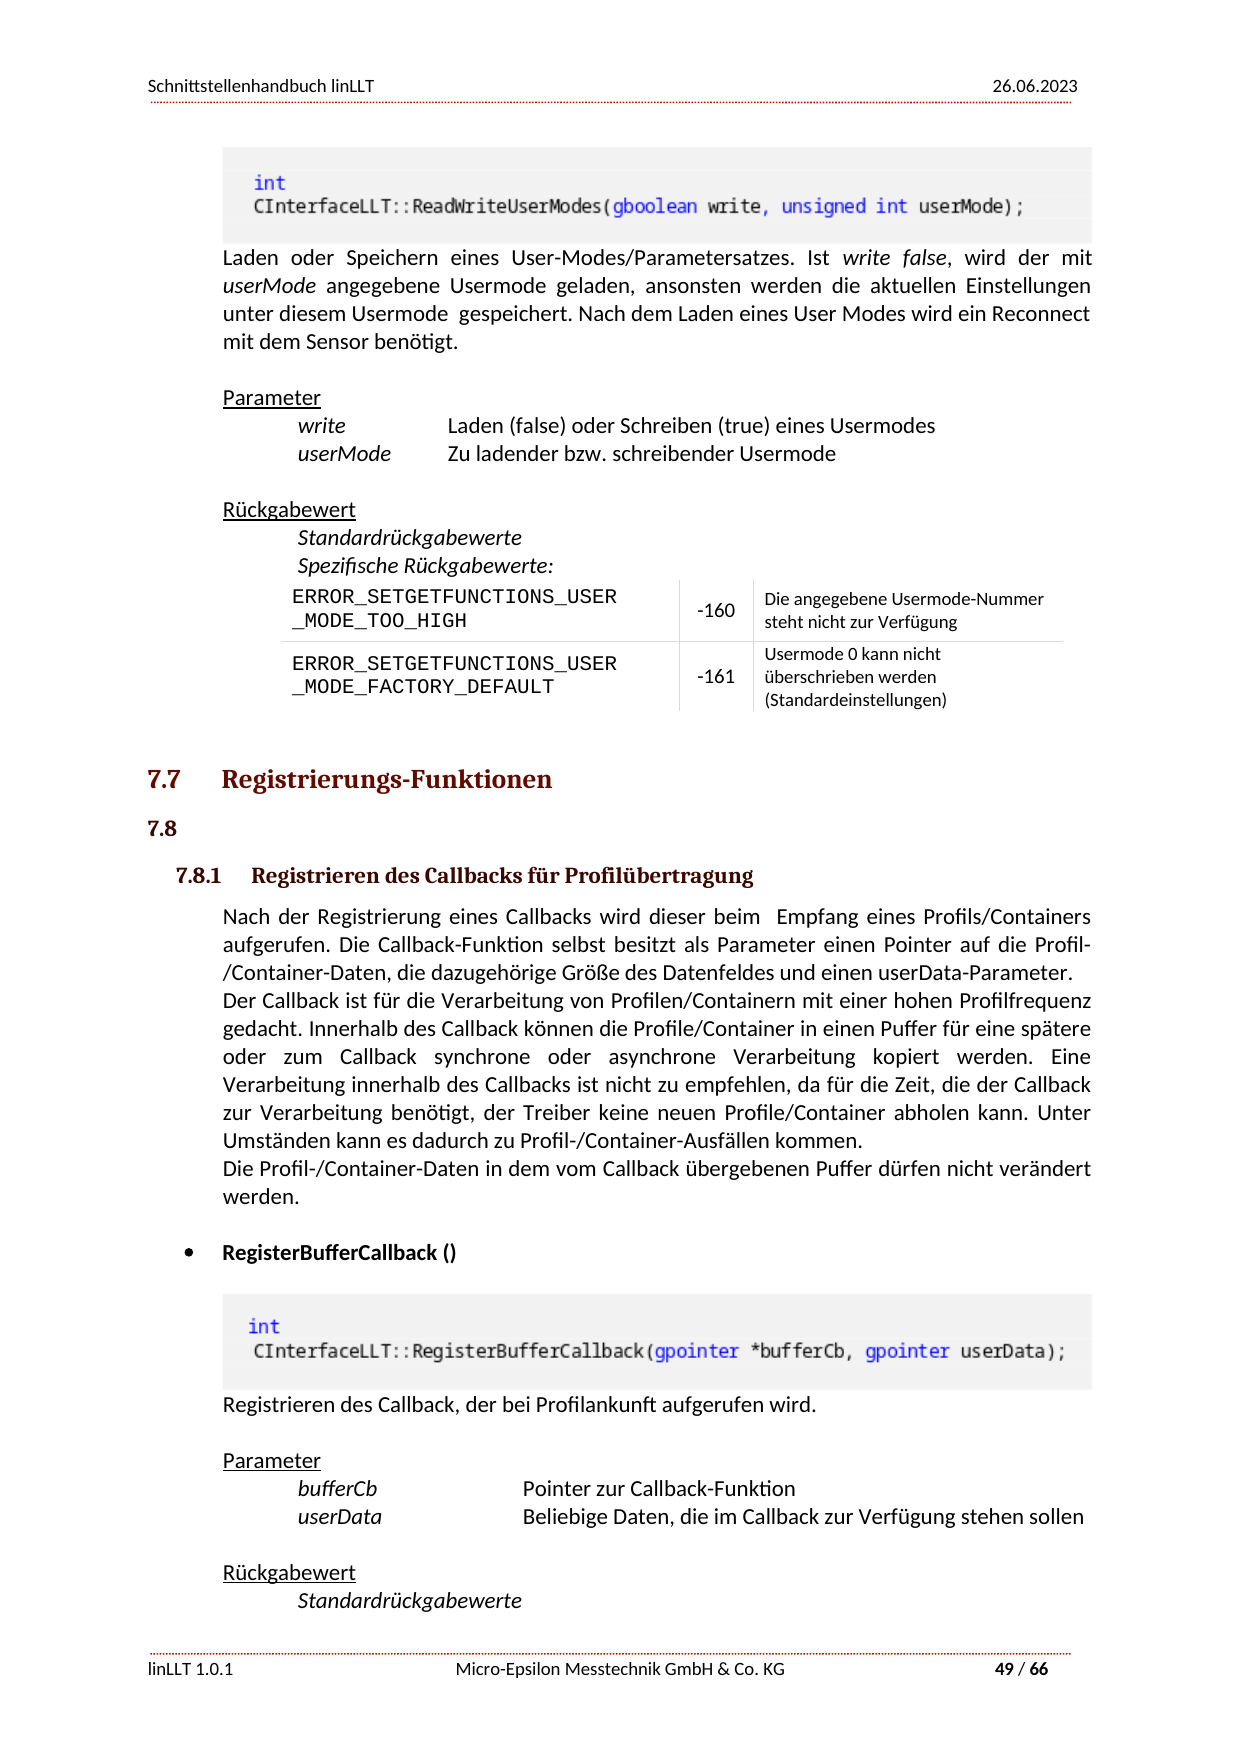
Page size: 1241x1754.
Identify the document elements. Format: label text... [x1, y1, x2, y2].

subtitle Registrieren des Callbacks für Profilübertragung [176, 863, 1093, 889]
list userMode Zu ladender bzw. schreibender Usermode [223, 439, 1093, 467]
table_cell Usermode 0 kann nicht überschrieben werden (Standardeinstellungen) [754, 642, 1063, 711]
list write Laden (false) oder Schreiben (true) eines Usermodes [223, 411, 1093, 439]
table_header -160 [680, 580, 753, 641]
subtitle Registrierungs-Funktionen [148, 764, 1093, 795]
list Standardrückgabewerte [223, 523, 1093, 551]
list Spezifische Rückgabewerte: [223, 551, 1093, 579]
list Rückgabewert [223, 1558, 1093, 1586]
list Parameter [223, 383, 1093, 411]
list userData Beliebige Daten, die im Callback zur Verfügung stehen sollen [223, 1502, 1093, 1530]
list Laden oder Speichern eines User-Modes/Parametersatzes. Ist write false, wird der mit userMode angegebene Usermode geladen, ansonsten werden die aktuellen Einstellungen unter diesem Usermode gespeichert. Nach dem Laden eines User Modes wird ein Reconnect mit dem Sensor benötigt. [223, 244, 1093, 355]
list Die Profil-/Container-Daten in dem vom Callback übergebenen Puffer dürfen nicht verändert werden. [223, 1154, 1093, 1210]
list Standardrückgabewerte [223, 1586, 1093, 1614]
table_cell -161 [680, 642, 753, 711]
table_header ERROR_SETGETFUNCTIONS_USER _MODE_TOO_HIGH [281, 580, 679, 641]
list Rückgabewert [223, 495, 1093, 523]
table_cell ERROR_SETGETFUNCTIONS_USER _MODE_FACTORY_DEFAULT [281, 642, 679, 711]
list bufferCb Pointer zur Callback-Funktion [223, 1474, 1093, 1502]
table_header Die angegebene Usermode-Nummer steht nicht zur Verfügung [754, 580, 1063, 641]
list Nach der Registrierung eines Callbacks wird dieser beim Empfang eines Profils/Containers aufgerufen. Die Callback-Funktion selbst besitzt als Parameter einen Pointer auf die Profil- /Container-Daten, die dazugehörige Größe des Datenfeldes und einen userData-Parameter. [223, 902, 1093, 986]
list Parameter [223, 1446, 1093, 1474]
list RegisterBufferCallback () [185, 1238, 1093, 1294]
list Registrieren des Callback, der bei Profilankunft aufgerufen wird. [223, 1390, 1093, 1418]
list Der Callback ist für die Verarbeitung von Profilen/Containern mit einer hohen Profilfrequenz gedacht. Innerhalb des Callback können die Profile/Container in einen Puffer für eine spätere oder zum Callback synchrone oder asynchrone Verarbeitung kopiert werden. Eine Verarbeitung innerhalb des Callbacks ist nicht zu empfehlen, da für die Zeit, die der Callback zur Verarbeitung benötigt, der Treiber keine neuen Profile/Container abholen kann. Unter Umständen kann es dadurch zu Profil-/Container-Ausfällen kommen. [223, 986, 1093, 1154]
